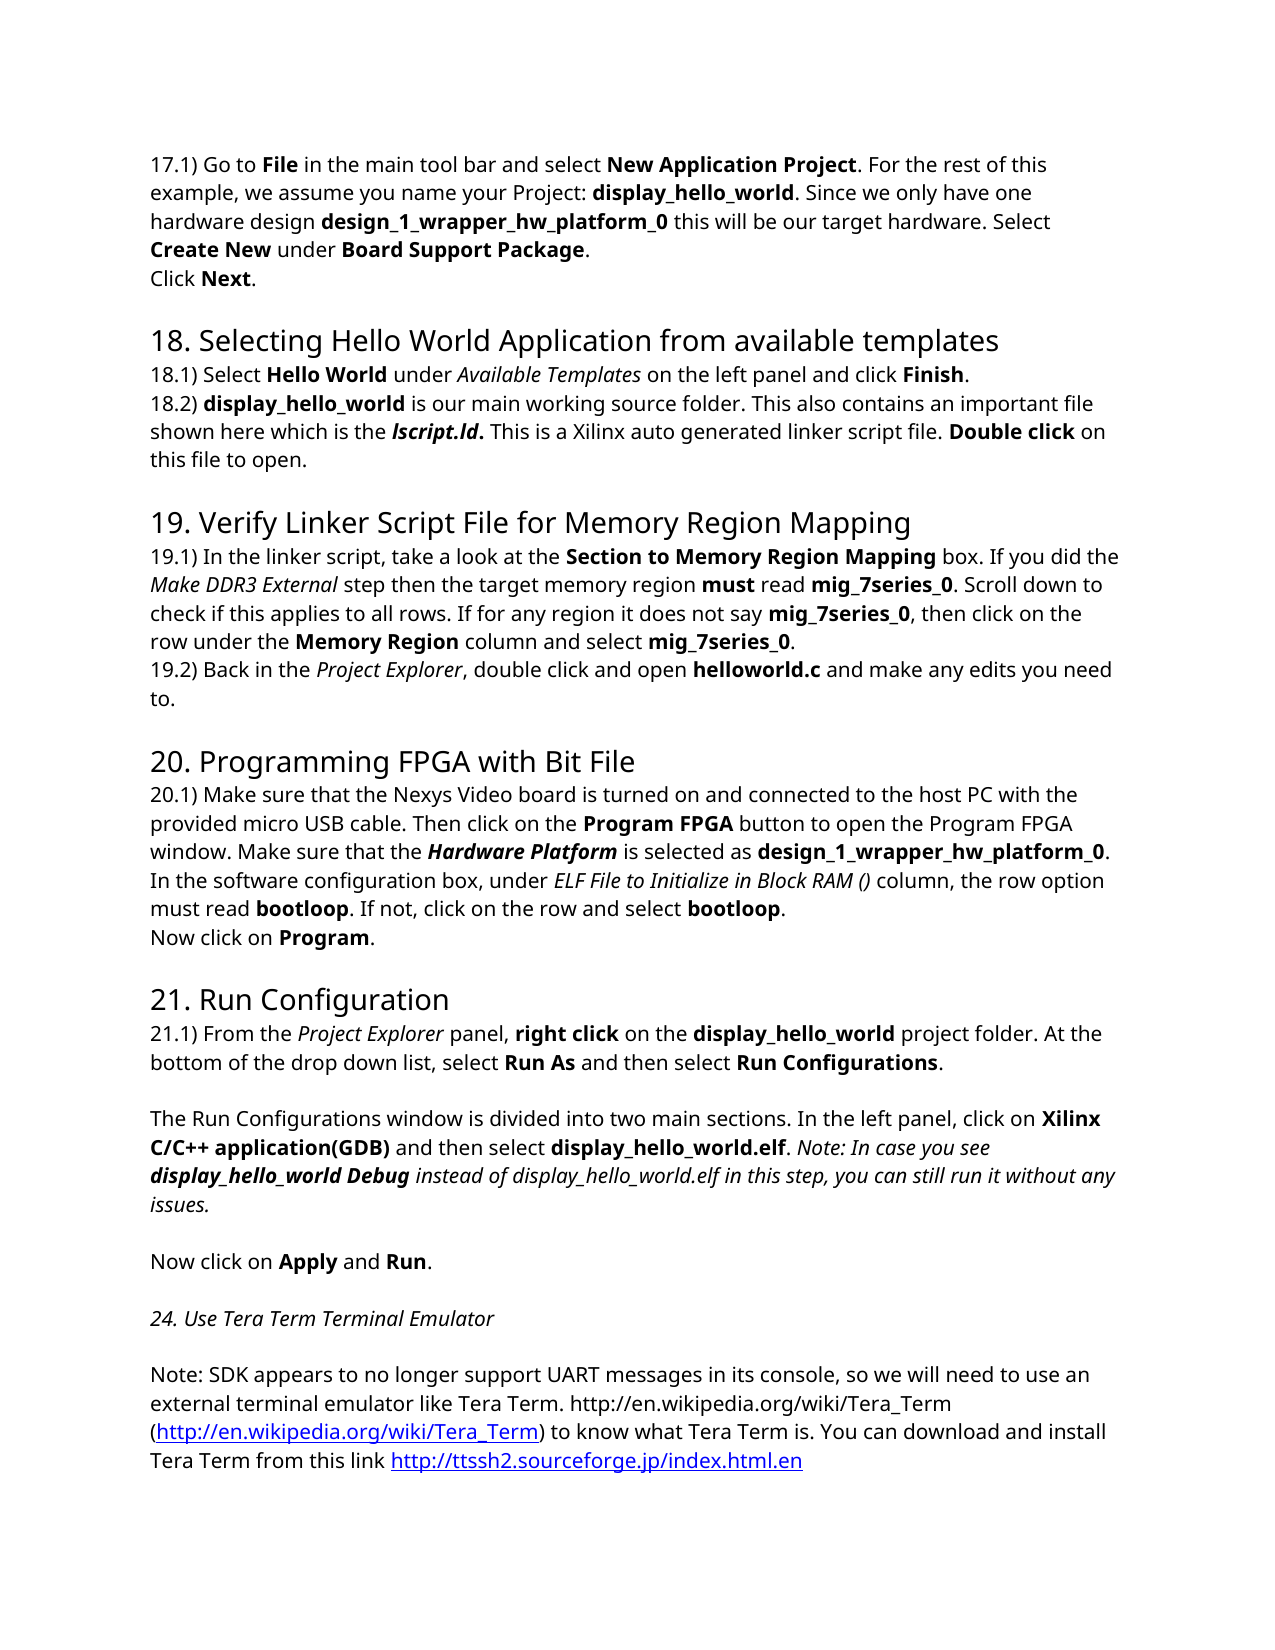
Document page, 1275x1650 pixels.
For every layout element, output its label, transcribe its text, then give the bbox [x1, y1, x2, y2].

text Click Next. [150, 264, 1125, 292]
text 20. Programming FPGA with Bit File [150, 741, 1125, 781]
text 19. Verify Linker Script File for Memory Region Mapping [150, 502, 1125, 542]
text Now click on Program. [150, 923, 1125, 951]
text Now click on Apply and Run. [150, 1247, 1125, 1275]
text 18. Selecting Hello World Application from available templates [150, 321, 1125, 360]
text In the software configuration box, under ELF File to Initialize in Block RAM () column, the row option must read bootloop. If not, click on the row and select bootloop. [150, 866, 1125, 923]
text 18.2) display_hello_world is our main working source folder. This also contains an important file shown here which is the lscript.ld. This is a Xilinx auto generated linker script file. Double click on this file to open. [150, 389, 1125, 474]
text Create New under Board Support Package. [150, 235, 1125, 264]
text 18.1) Select Hello World under Available Templates on the left panel and click Finish. [150, 360, 1125, 389]
text 24. Use Tera Term Terminal Emulator [150, 1304, 1125, 1332]
text 21. Run Configuration [150, 979, 1125, 1019]
text 17.1) Go to File in the main tool bar and select New Application Project. For the rest of this example, we assume you name your Project: display_hello_world. Since we only have one hardware design design_1_wrapper_hw_platform_0 this will be our target hardware. Select [150, 150, 1125, 235]
text 19.2) Back in the Project Explorer, double click and open helloworld.c and make any edits you need to. [150, 656, 1125, 712]
text 20.1) Make sure that the Nexys Video board is turned on and connected to the host PC with the provided micro USB cable. Then click on the Program FPGA button to open the Program FPGA window. Make sure that the Hardware Platform is selected as design_1_wrapper_hw_platform_0. [150, 781, 1125, 866]
text The Run Configurations window is divided into two main sections. In the left panel, click on Xilinx C/C++ application(GDB) and then select display_hello_world.elf. Note: In case you see display_hello_world Debug instead of display_hello_world.elf in this step, you can still run it without any issues. [150, 1104, 1125, 1218]
text 21.1) From the Project Explorer panel, right click on the display_hello_world project folder. At the bottom of the drop down list, select Run As and then select Run Configurations. [150, 1019, 1125, 1076]
text 19.1) In the linker script, take a look at the Section to Memory Region Mapping box. If you did the Make DDR3 External step then the target memory region must read mig_7series_0. Scroll down to check if this applies to all rows. If for any region it does not say mig_7series_0, then click on the row under the Memory Region column and select mig_7series_0. [150, 542, 1125, 656]
